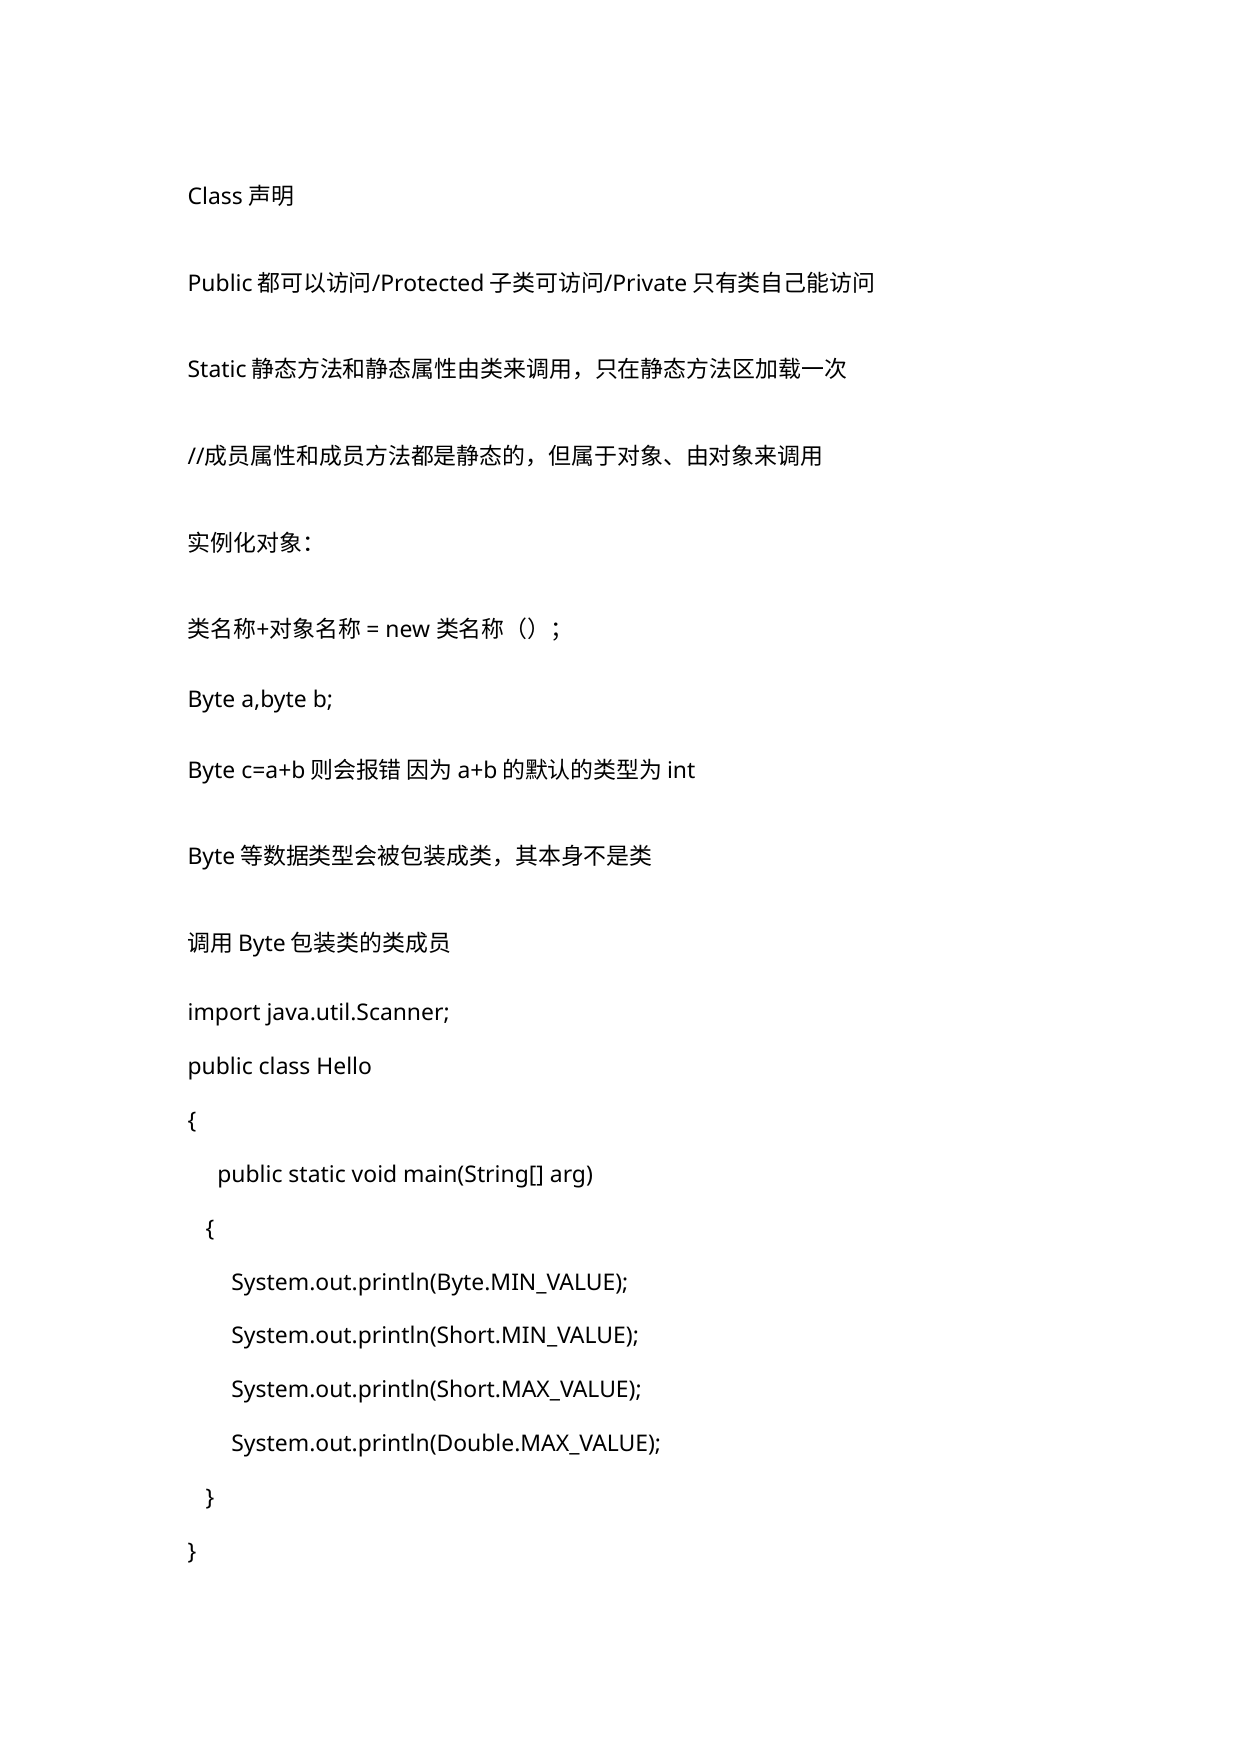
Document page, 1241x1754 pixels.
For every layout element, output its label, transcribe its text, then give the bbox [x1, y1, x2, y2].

text System.out.println(Short.MIN_VALUE); [187, 1319, 1053, 1351]
text 实例化对象： [187, 509, 1053, 574]
text { [187, 1211, 1053, 1244]
text } [187, 1480, 1053, 1513]
text Static静态方法和静态属性由类来调用，只在静态方法区加载一次 [187, 335, 1053, 400]
text System.out.println(Byte.MIN_VALUE); [187, 1265, 1053, 1297]
text } [187, 1534, 1053, 1567]
text Byte a,byte b; [187, 682, 1053, 714]
text 调用Byte包装类的类成员 [187, 909, 1053, 974]
text import java.util.Scanner; [187, 996, 1053, 1028]
text System.out.println(Double.MAX_VALUE); [187, 1427, 1053, 1459]
text 类名称+对象名称 = new 类名称（）； [187, 595, 1053, 660]
text Class 声明 [187, 162, 1053, 227]
text System.out.println(Short.MAX_VALUE); [187, 1373, 1053, 1405]
text public class Hello [187, 1049, 1053, 1082]
text { [187, 1103, 1053, 1136]
text Byte c=a+b则会报错 因为a+b的默认的类型为int [187, 736, 1053, 801]
text Byte等数据类型会被包装成类，其本身不是类 [187, 822, 1053, 887]
text public static void main(String[] arg) [187, 1157, 1053, 1190]
text //成员属性和成员方法都是静态的，但属于对象、由对象来调用 [187, 422, 1053, 487]
text Public都可以访问/Protected子类可访问/Private只有类自己能访问 [187, 249, 1053, 314]
